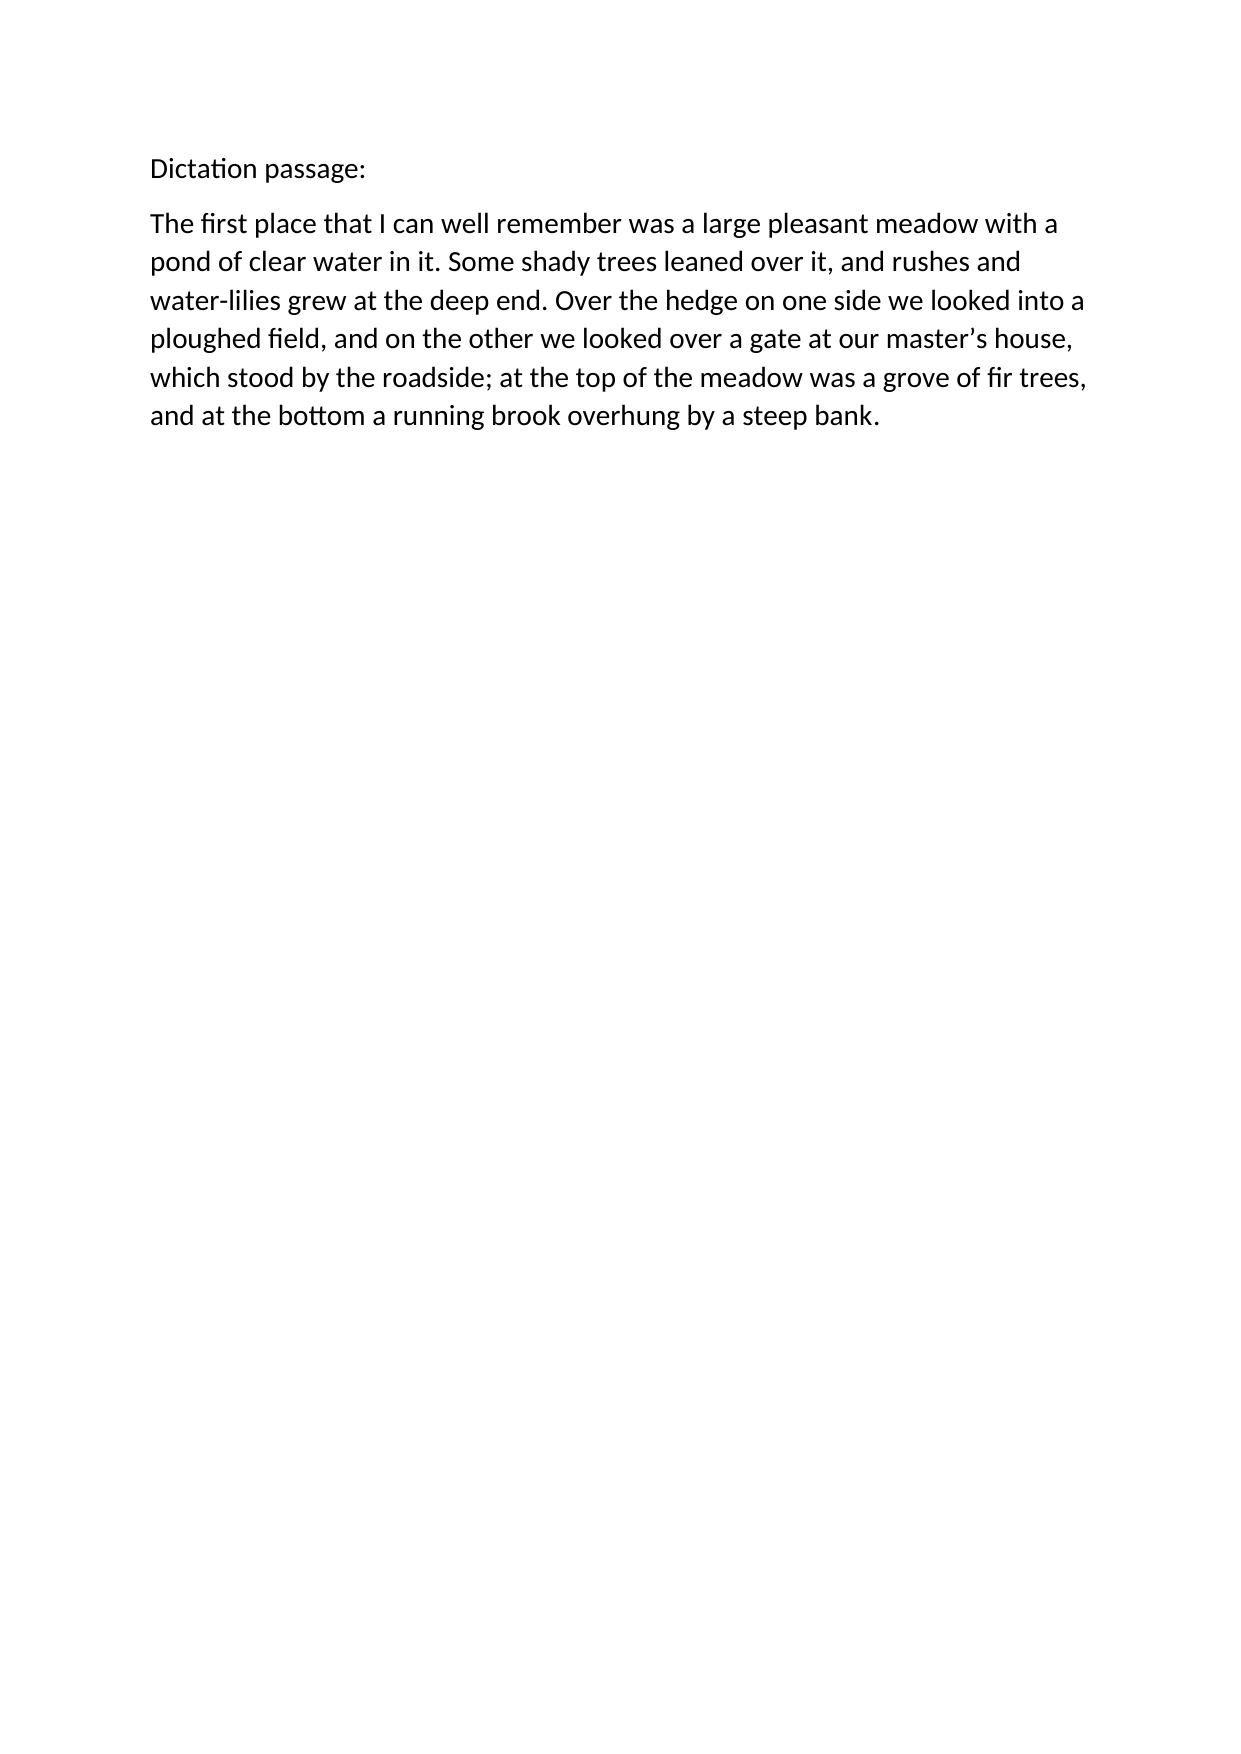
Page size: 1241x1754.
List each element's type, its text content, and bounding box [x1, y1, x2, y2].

text The first place that I can well remember was a large pleasant meadow with a pond of clear water in it. Some shady trees leaned over it, and rushes and water-lilies grew at the deep end. Over the hedge on one side we looked into a ploughed field, and on the other we looked over a gate at our master’s house, which stood by the roadside; at the top of the meadow was a grove of fir trees, and at the bottom a running brook overhung by a steep bank. [150, 205, 1090, 433]
text Dictation passage: [150, 150, 1090, 186]
